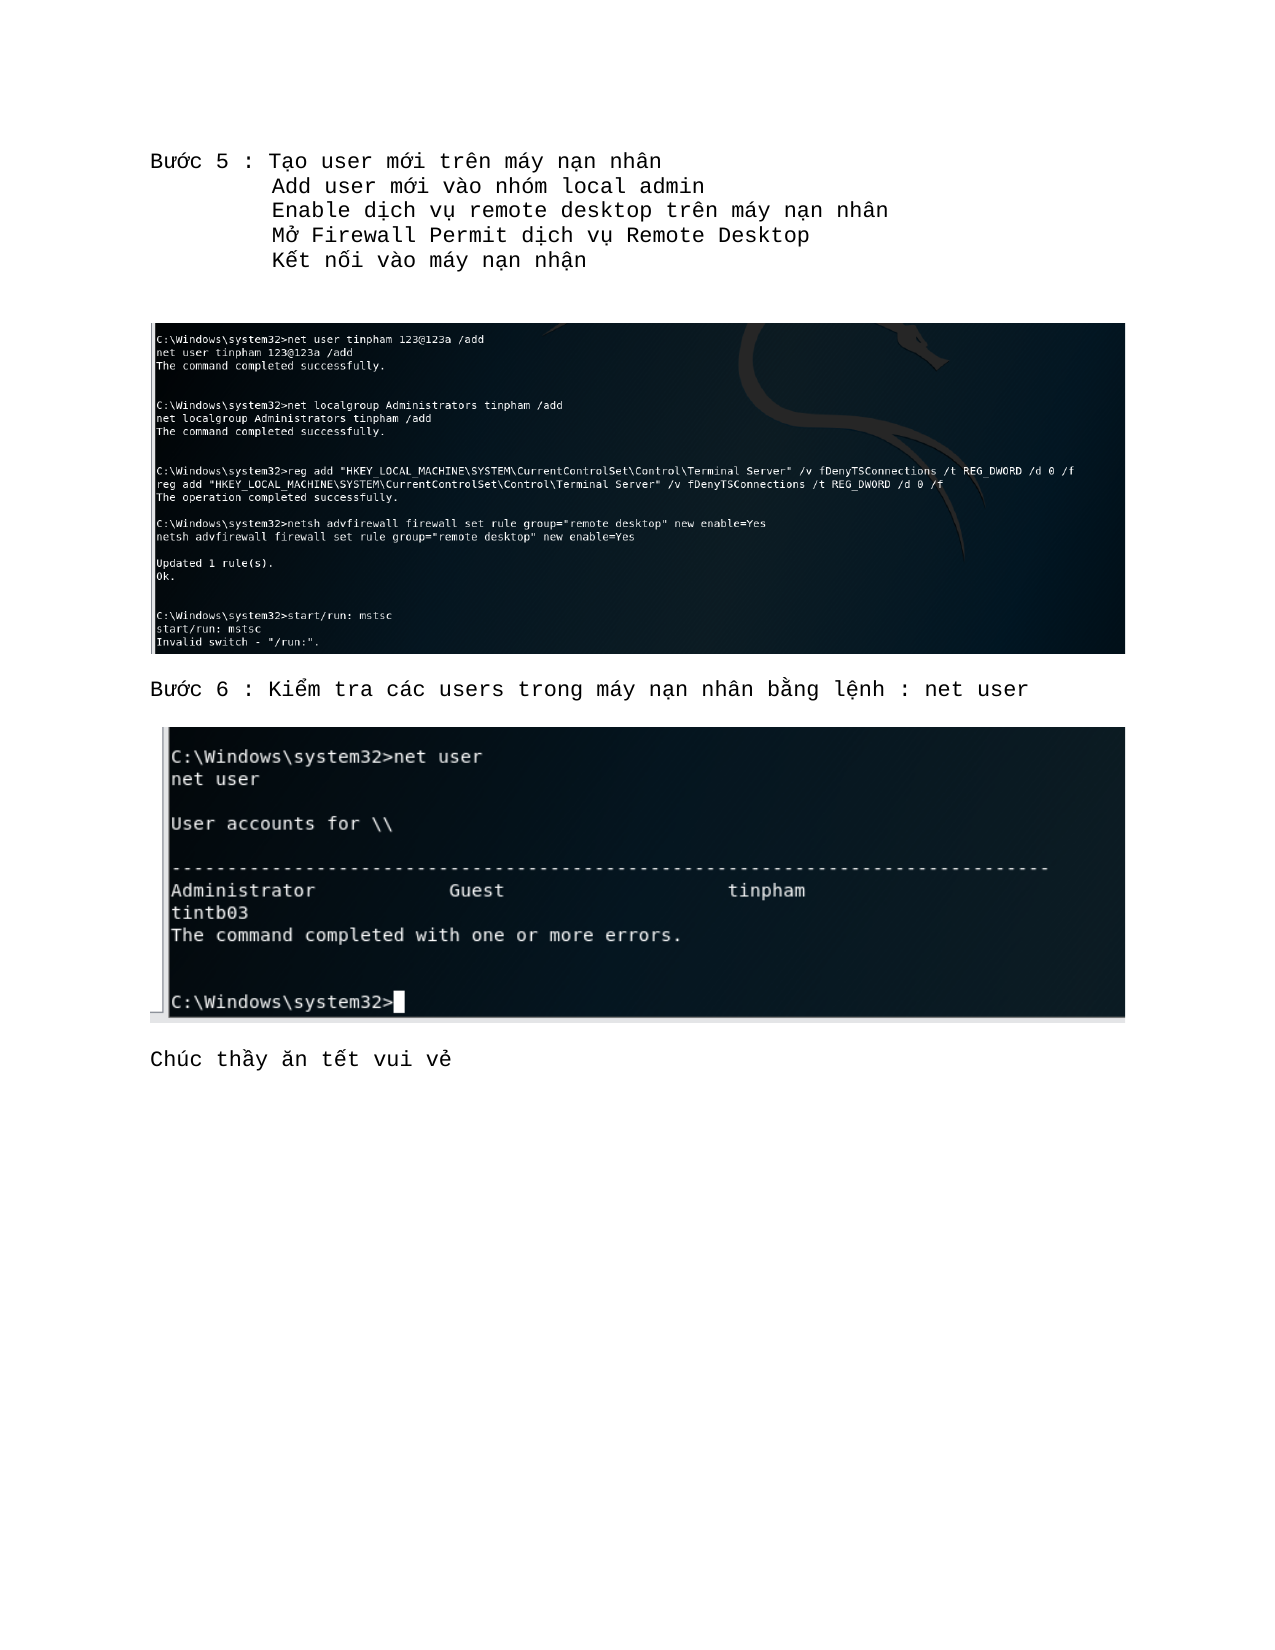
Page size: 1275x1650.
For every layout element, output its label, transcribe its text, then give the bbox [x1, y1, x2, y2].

picture [150, 323, 1125, 654]
text Bước 6 : Kiểm tra các users trong máy nạn nhân bằng lệnh : net user [150, 678, 1125, 703]
text Add user mới vào nhóm local admin [150, 175, 1125, 199]
text Enable dịch vụ remote desktop trên máy nạn nhân [150, 199, 1125, 224]
text Chúc thầy ăn tết vui vẻ [150, 1048, 1125, 1073]
text Bước 5 : Tạo user mới trên máy nạn nhân [150, 150, 1125, 175]
text Kết nối vào máy nạn nhận [150, 249, 1125, 274]
picture [150, 727, 1125, 1023]
text Mở Firewall Permit dịch vụ Remote Desktop [150, 224, 1125, 249]
